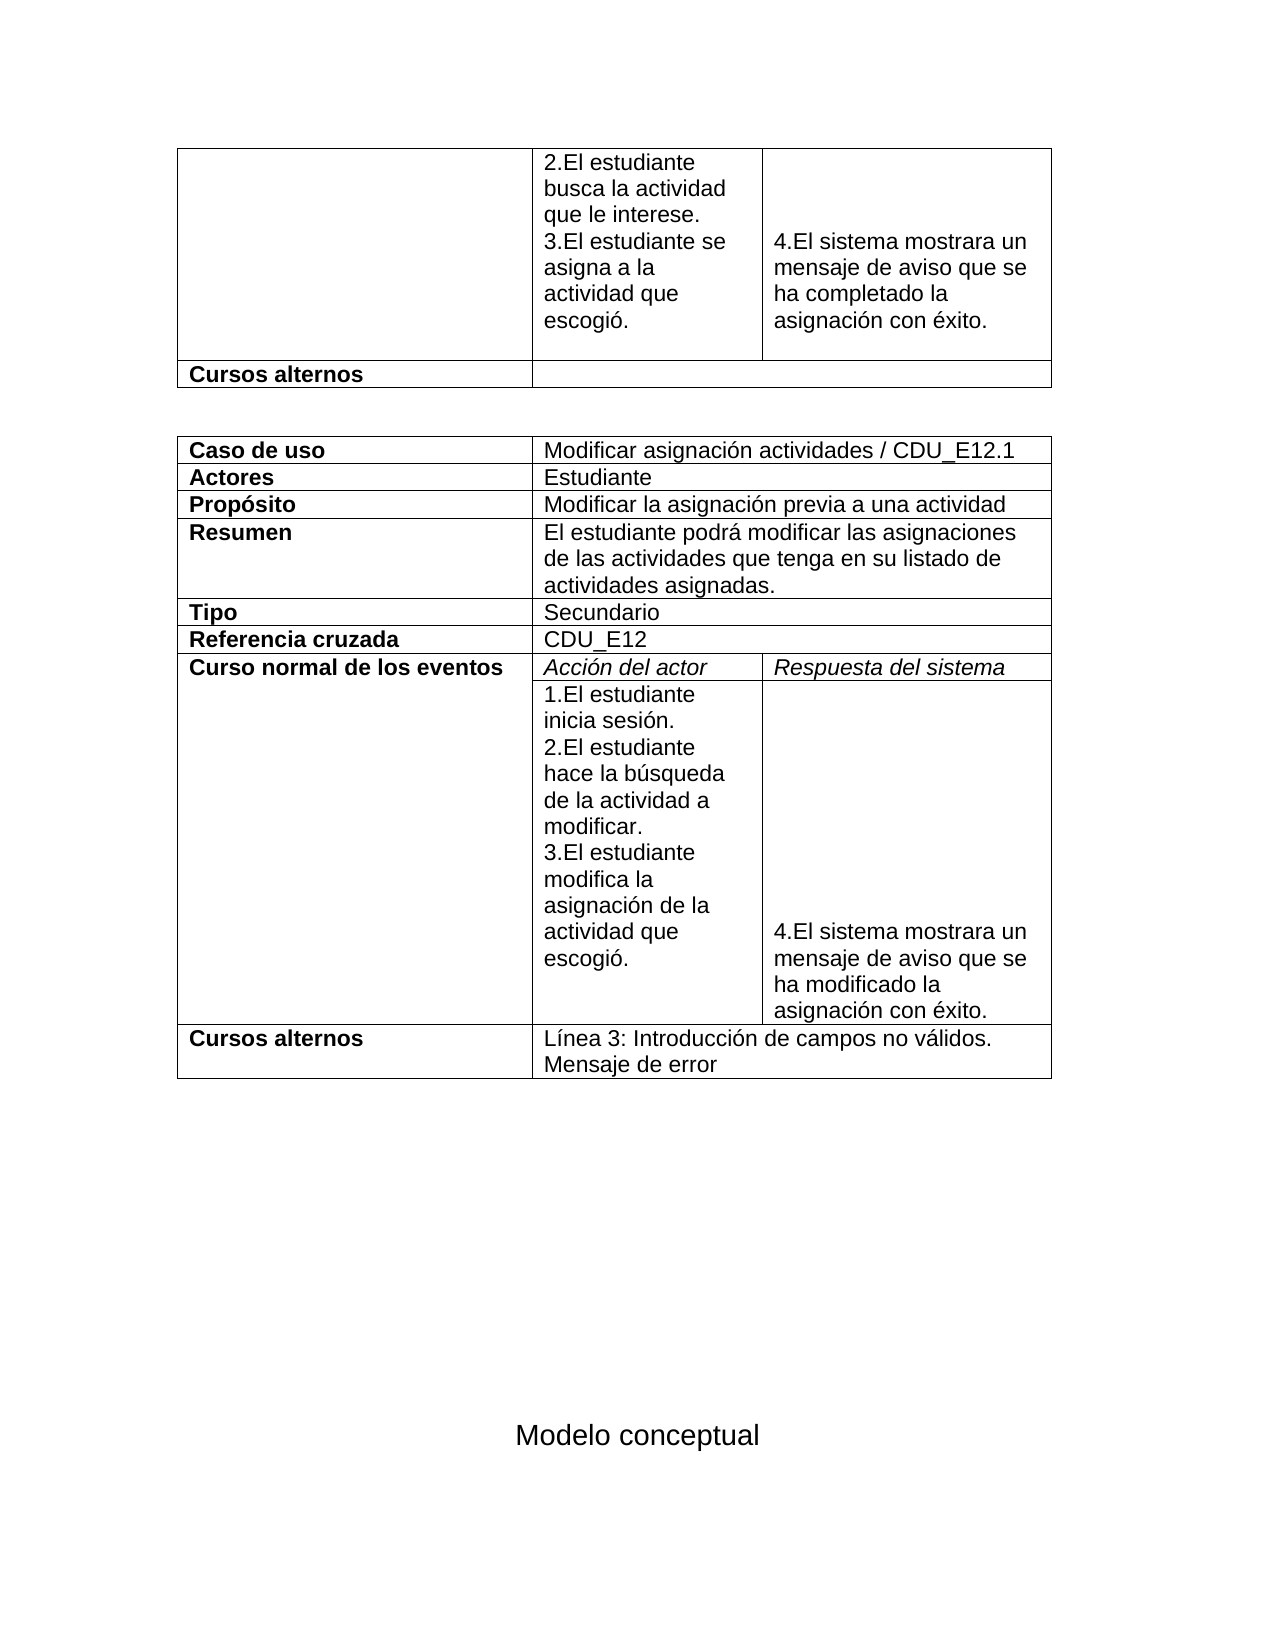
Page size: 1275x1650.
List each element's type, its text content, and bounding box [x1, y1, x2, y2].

table_cell Actores [178, 464, 532, 490]
table_cell 4.El sistema mostrara un mensaje de aviso que se ha modificado la asignación con éxito. [763, 681, 1051, 1024]
table_cell CDU_E12 [533, 626, 1051, 653]
table_cell Referencia cruzada [178, 626, 532, 653]
table_header Modificar asignación actividades / CDU_E12.1 [533, 437, 1051, 463]
table_cell Acción del actor [533, 654, 762, 680]
table_cell Cursos alternos [178, 1025, 532, 1077]
table_cell 1.El estudiante inicia sesión. 2.El estudiante busca la actividad que le interese. 3.El estudiante se asigna a la actividad que escogió. [533, 149, 762, 359]
table_cell Modificar la asignación previa a una actividad [533, 491, 1051, 518]
table_cell Respuesta del sistema [763, 654, 1051, 680]
table_cell Tipo [178, 599, 532, 625]
table_cell 4.El sistema mostrara un mensaje de aviso que se ha completado la asignación con éxito. [763, 149, 1051, 359]
table_cell Propósito [178, 491, 532, 518]
table_cell Secundario [533, 599, 1051, 625]
table_cell Cursos alternos [178, 361, 532, 387]
table_cell 1.El estudiante inicia sesión. 2.El estudiante hace la búsqueda de la actividad a modificar. 3.El estudiante modifica la asignación de la actividad que escogió. [533, 681, 762, 1024]
table_cell Curso normal de los eventos [178, 654, 532, 1024]
table_cell Resumen [178, 519, 532, 598]
table_header Caso de uso [178, 437, 532, 463]
table_cell [533, 361, 1051, 387]
table_cell El estudiante podrá modificar las asignaciones de las actividades que tenga en su listado de actividades asignadas. [533, 519, 1051, 598]
text Modelo conceptual [177, 1418, 1098, 1451]
table_cell Estudiante [533, 464, 1051, 490]
table_cell Línea 3: Introducción de campos no válidos. Mensaje de error [533, 1025, 1051, 1077]
